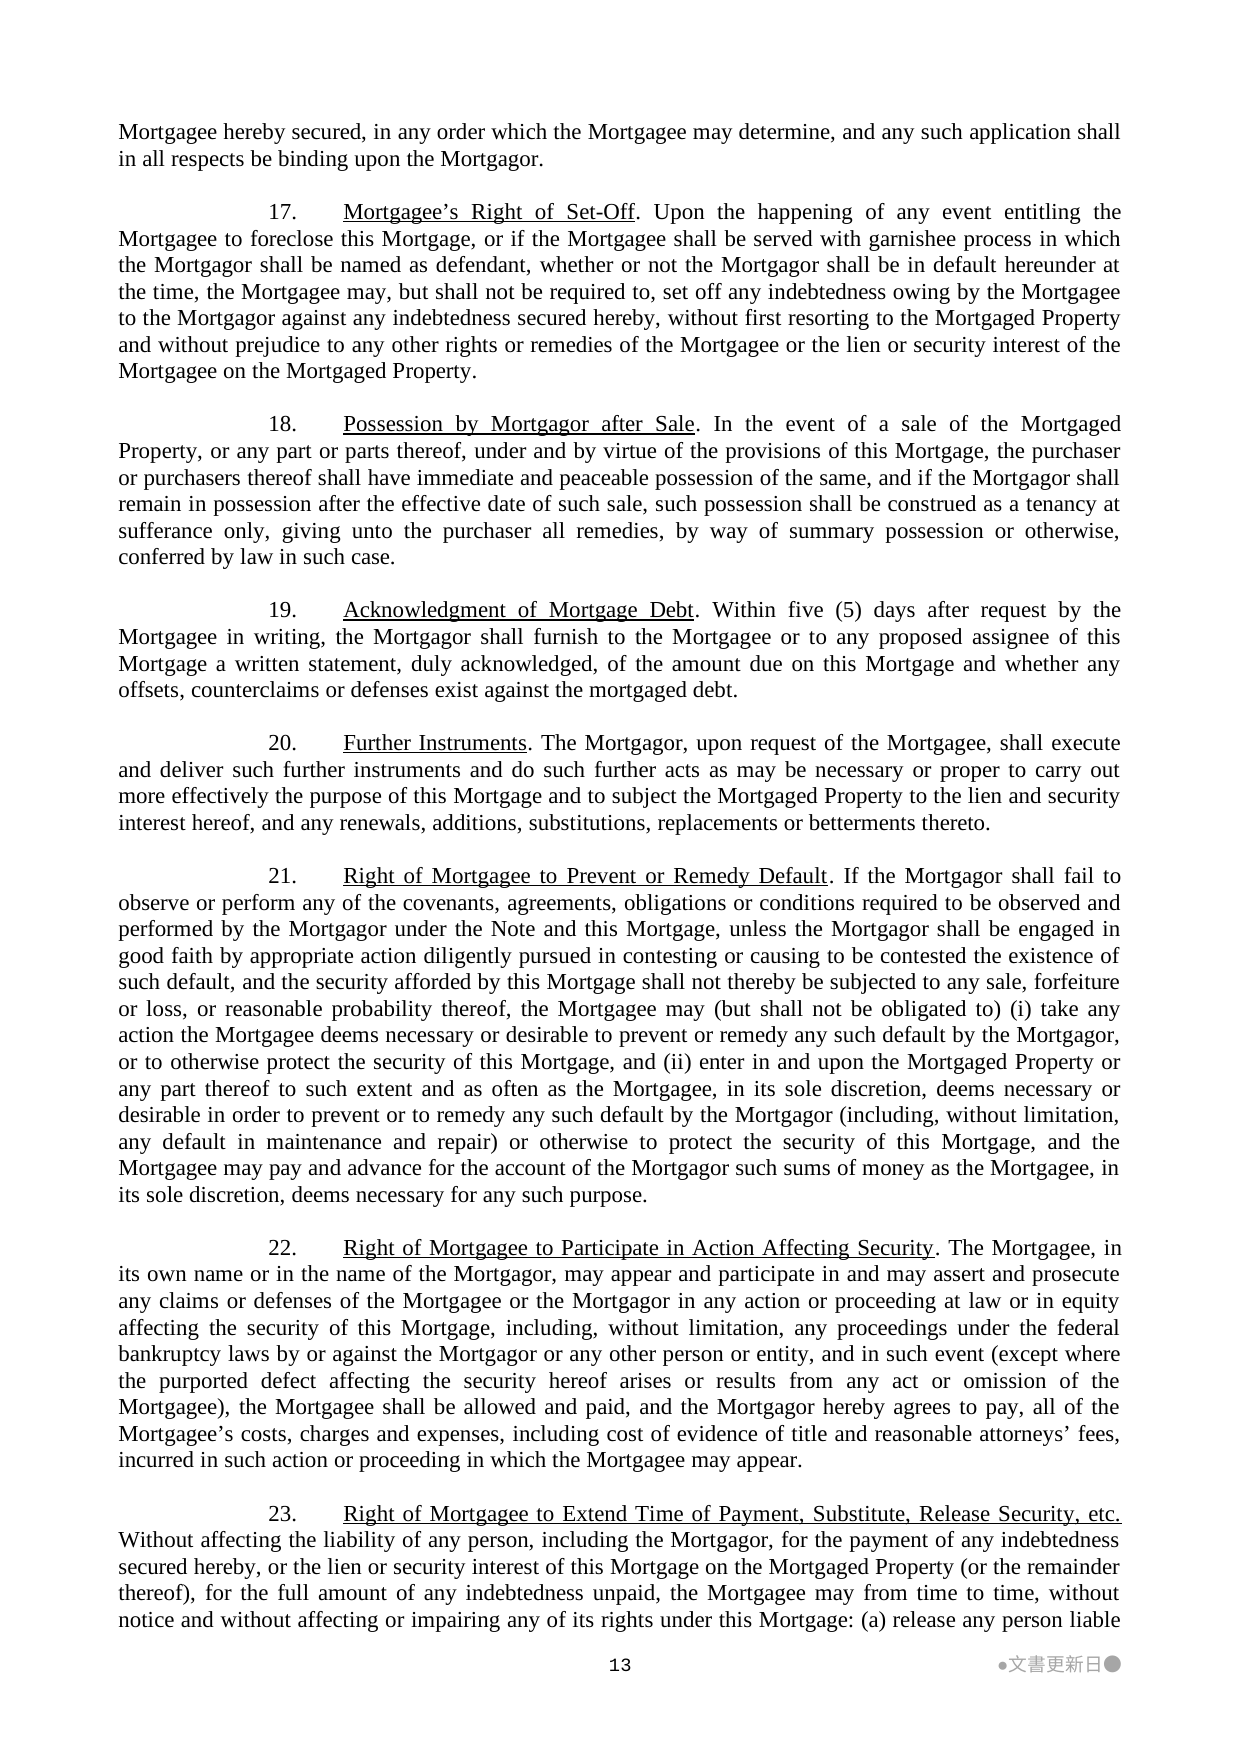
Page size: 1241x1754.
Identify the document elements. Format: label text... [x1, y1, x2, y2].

text 18. Possession by Mortgagor after Sale. In the event of a sale of the Mortgaged Property, or any part or parts thereof, under and by virtue of the provisions of this Mortgage, the purchaser or purchasers thereof shall have immediate and peaceable possession of the same, and if the Mortgagor shall remain in possession after the effective date of such sale, such possession shall be construed as a tenancy at sufferance only, giving unto the purchaser all remedies, by way of summary possession or otherwise, conferred by law in such case. [118, 410, 1122, 570]
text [118, 1499, 1122, 1632]
text 19. Acknowledgment of Mortgage Debt. Within five (5) days after request by the Mortgagee in writing, the Mortgagor shall furnish to the Mortgagee or to any proposed assignee of this Mortgage a written statement, duly acknowledged, of the amount due on this Mortgage and whether any offsets, counterclaims or defenses exist against the mortgaged debt. [118, 596, 1122, 702]
text 21. Right of Mortgagee to Prevent or Remedy Default. If the Mortgagor shall fail to observe or perform any of the covenants, agreements, obligations or conditions required to be observed and performed by the Mortgagor under the Note and this Mortgage, unless the Mortgagor shall be engaged in good faith by appropriate action diligently pursued in contesting or causing to be contested the existence of such default, and the security afforded by this Mortgage shall not thereby be subjected to any sale, forfeiture or loss, or reasonable probability thereof, the Mortgagee may (but shall not be obligated to) (i) take any action the Mortgagee deems necessary or desirable to prevent or remedy any such default by the Mortgagor, or to otherwise protect the security of this Mortgage, and (ii) enter in and upon the Mortgaged Property or any part thereof to such extent and as often as the Mortgagee, in its sole discretion, deems necessary or desirable in order to prevent or to remedy any such default by the Mortgagor (including, without limitation, any default in maintenance and repair) or otherwise to protect the security of this Mortgage, and the Mortgagee may pay and advance for the account of the Mortgagor such sums of money as the Mortgagee, in its sole discretion, deems necessary for any such purpose. [118, 862, 1122, 1207]
text 20. Further Instruments. The Mortgagor, upon request of the Mortgagee, shall execute and deliver such further instruments and do such further acts as may be necessary or proper to carry out more effectively the purpose of this Mortgage and to subject the Mortgaged Property to the lien and security interest hereof, and any renewals, additions, substitutions, replacements or betterments thereto. [118, 729, 1122, 835]
text 17. Mortgagee’s Right of Set-Off. Upon the happening of any event entitling the Mortgagee to foreclose this Mortgage, or if the Mortgagee shall be served with garnishee process in which the Mortgagor shall be named as defendant, whether or not the Mortgagor shall be in default hereunder at the time, the Mortgagee may, but shall not be required to, set off any indebtedness owing by the Mortgagee to the Mortgagor against any indebtedness secured hereby, without first resorting to the Mortgaged Property and without prejudice to any other rights or remedies of the Mortgagee or the lien or security interest of the Mortgagee on the Mortgaged Property. [118, 198, 1122, 384]
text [118, 118, 1122, 171]
text 22. Right of Mortgagee to Participate in Action Affecting Security. The Mortgagee, in its own name or in the name of the Mortgagor, may appear and participate in and may assert and prosecute any claims or defenses of the Mortgagee or the Mortgagor in any action or proceeding at law or in equity affecting the security of this Mortgage, including, without limitation, any proceedings under the federal bankruptcy laws by or against the Mortgagor or any other person or entity, and in such event (except where the purported defect affecting the security hereof arises or results from any act or omission of the Mortgagee), the Mortgagee shall be allowed and paid, and the Mortgagor hereby agrees to pay, all of the Mortgagee’s costs, charges and expenses, including cost of evidence of title and reasonable attorneys’ fees, incurred in such action or proceeding in which the Mortgagee may appear. [118, 1234, 1122, 1473]
